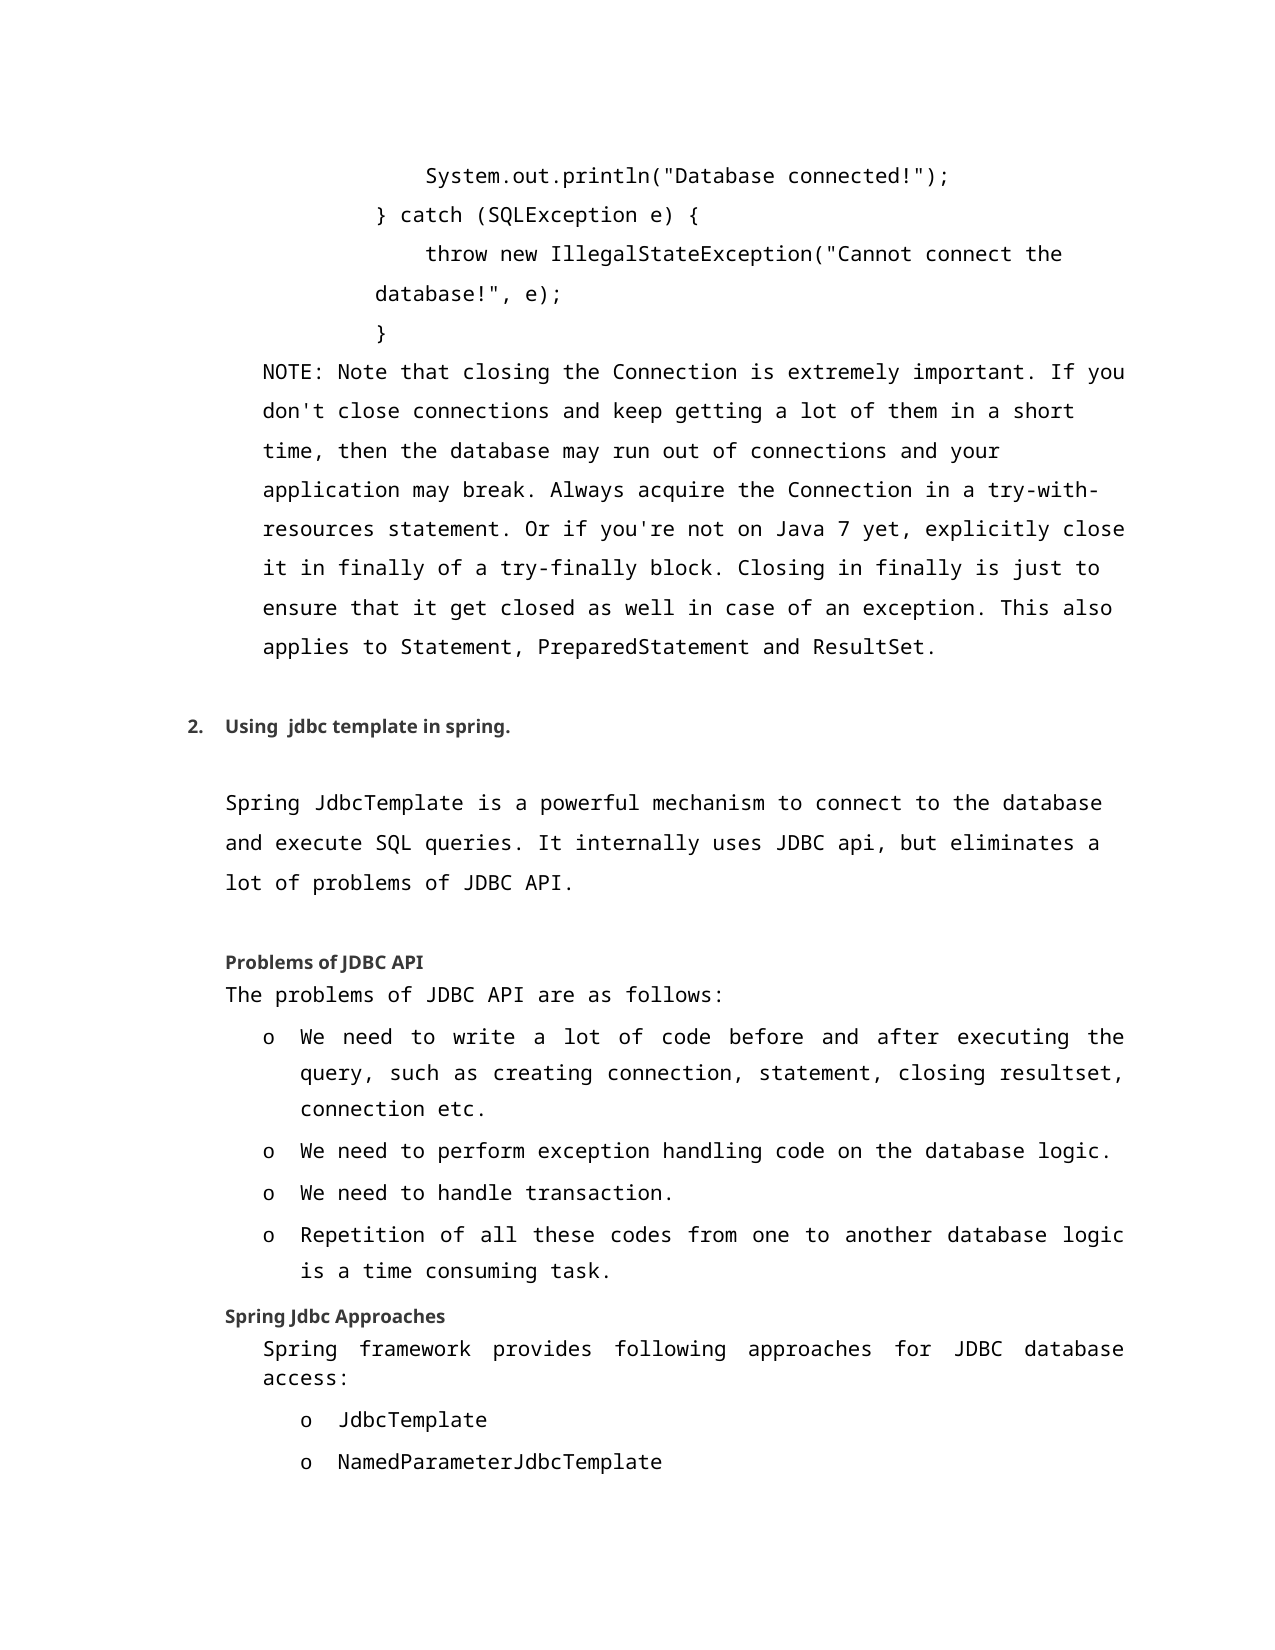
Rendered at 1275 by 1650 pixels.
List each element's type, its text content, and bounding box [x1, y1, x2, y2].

list } catch (SQLException e) { [375, 189, 1125, 228]
list Repetition of all these codes from one to another database logic is a time consuming task. [262, 1213, 1125, 1285]
list We need to write a lot of code before and after executing the query, such as creating connection, statement, closing resultset, connection etc. [262, 1014, 1125, 1122]
list NOTE: Note that closing the Connection is extremely important. If you don't close connections and keep getting a lot of them in a short time, then the database may run out of connections and your application may break. Always acquire the Connection in a try-with-resources statement. Or if you're not on Java 7 yet, explicitly close it in finally of a try-finally block. Closing in finally is just to ensure that it get closed as well in case of an exception. This also applies to Statement, PreparedStatement and ResultSet. [262, 346, 1125, 661]
text Spring framework provides following approaches for JDBC database access: [262, 1334, 1125, 1391]
list Spring JdbcTemplate is a powerful mechanism to connect to the database and execute SQL queries. It internally uses JDBC api, but eliminates a lot of problems of JDBC API. [225, 778, 1125, 896]
list throw new IllegalStateException("Cannot connect the database!", e); [375, 228, 1125, 307]
list We need to handle transaction. [262, 1171, 1125, 1207]
list We need to perform exception handling code on the database logic. [262, 1128, 1125, 1164]
text The problems of JDBC API are as follows: [225, 980, 1125, 1008]
list JdbcTemplate [300, 1397, 1125, 1433]
list Spring Jdbc Approaches [225, 1290, 1125, 1329]
list Using jdbc template in spring. [187, 700, 1125, 739]
list NamedParameterJdbcTemplate [300, 1439, 1125, 1476]
list Problems of JDBC API [225, 935, 1125, 975]
list } [375, 307, 1125, 346]
list System.out.println("Database connected!"); [375, 150, 1125, 189]
